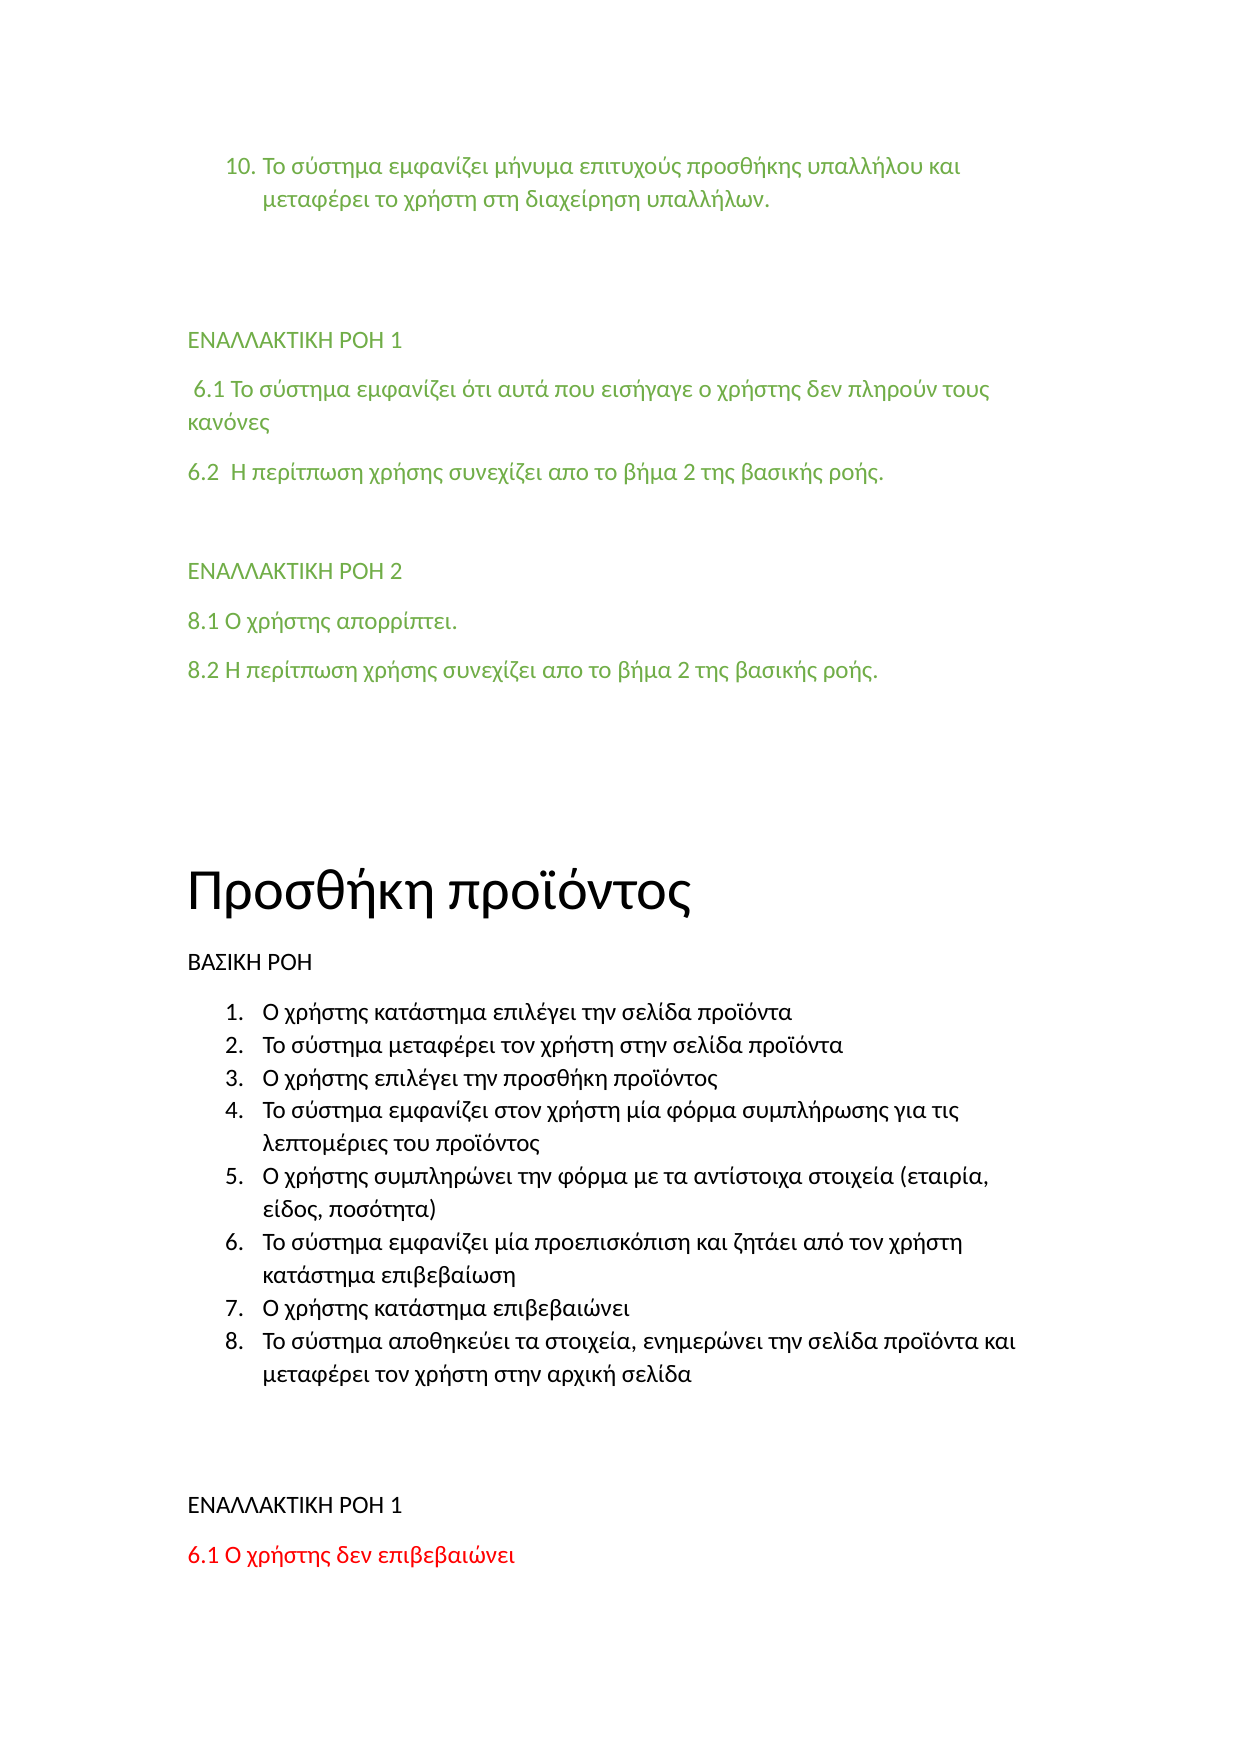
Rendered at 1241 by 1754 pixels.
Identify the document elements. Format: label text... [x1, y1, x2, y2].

list ΕΝΑΛΛΑΚΤΙΚΗ ΡΟΗ 2 [187, 555, 1053, 586]
list Το σύστημα εμφανίζει μία προεπισκόπιση και ζητάει από τον χρήστη κατάστημα επιβεβαίωση [225, 1226, 1053, 1290]
list 8.1 Ο χρήστης απορρίπτει. [187, 605, 1053, 635]
list Ο χρήστης επιλέγει την προσθήκη προϊόντος [225, 1062, 1053, 1092]
text ΕΝΑΛΛΑΚΤΙΚΗ ΡΟΗ 1 [187, 1490, 1053, 1520]
list 8.2 H περίτπωση χρήσης συνεχίζει απο το βήμα 2 της βασικής ροής. [187, 654, 1053, 685]
list Ο χρήστης κατάστημα επιλέγει την σελίδα προϊόντα [225, 996, 1053, 1026]
list 6.2 H περίτπωση χρήσης συνεχίζει απο το βήμα 2 της βασικής ροής. [187, 456, 1053, 487]
text Προσθήκη προϊόντος [187, 853, 1053, 924]
list Το σύστημα αποθηκεύει τα στοιχεία, ενημερώνει την σελίδα προϊόντα και μεταφέρει τον χρήστη στην αρχική σελίδα [225, 1325, 1053, 1388]
list ΕΝΑΛΛΑΚΤΙΚΗ ΡΟΗ 1 [187, 324, 1053, 354]
list Ο χρήστης συμπληρώνει την φόρμα με τα αντίστοιχα στοιχεία (εταιρία, είδος, ποσότητα) [225, 1161, 1053, 1224]
list Το σύστημα εμφανίζει στον χρήστη μία φόρμα συμπλήρωσης για τις λεπτομέριες του προϊόντος [225, 1095, 1053, 1158]
list Το σύστημα εμφανίζει μήνυμα επιτυχούς προσθήκης υπαλλήλου και μεταφέρει το χρήστη στη διαχείρηση υπαλλήλων. [225, 150, 1053, 213]
list 6.1 Το σύστημα εμφανίζει ότι αυτά που εισήγαγε ο χρήστης δεν πληρούν τους κανόνες [187, 374, 1053, 437]
list Το σύστημα μεταφέρει τον χρήστη στην σελίδα προϊόντα [225, 1029, 1053, 1059]
list Ο χρήστης κατάστημα επιβεβαιώνει [225, 1292, 1053, 1323]
text ΒΑΣΙΚΗ ΡΟΗ [187, 946, 1053, 977]
text 6.1 Ο χρήστης δεν επιβεβαιώνει [187, 1539, 1053, 1570]
